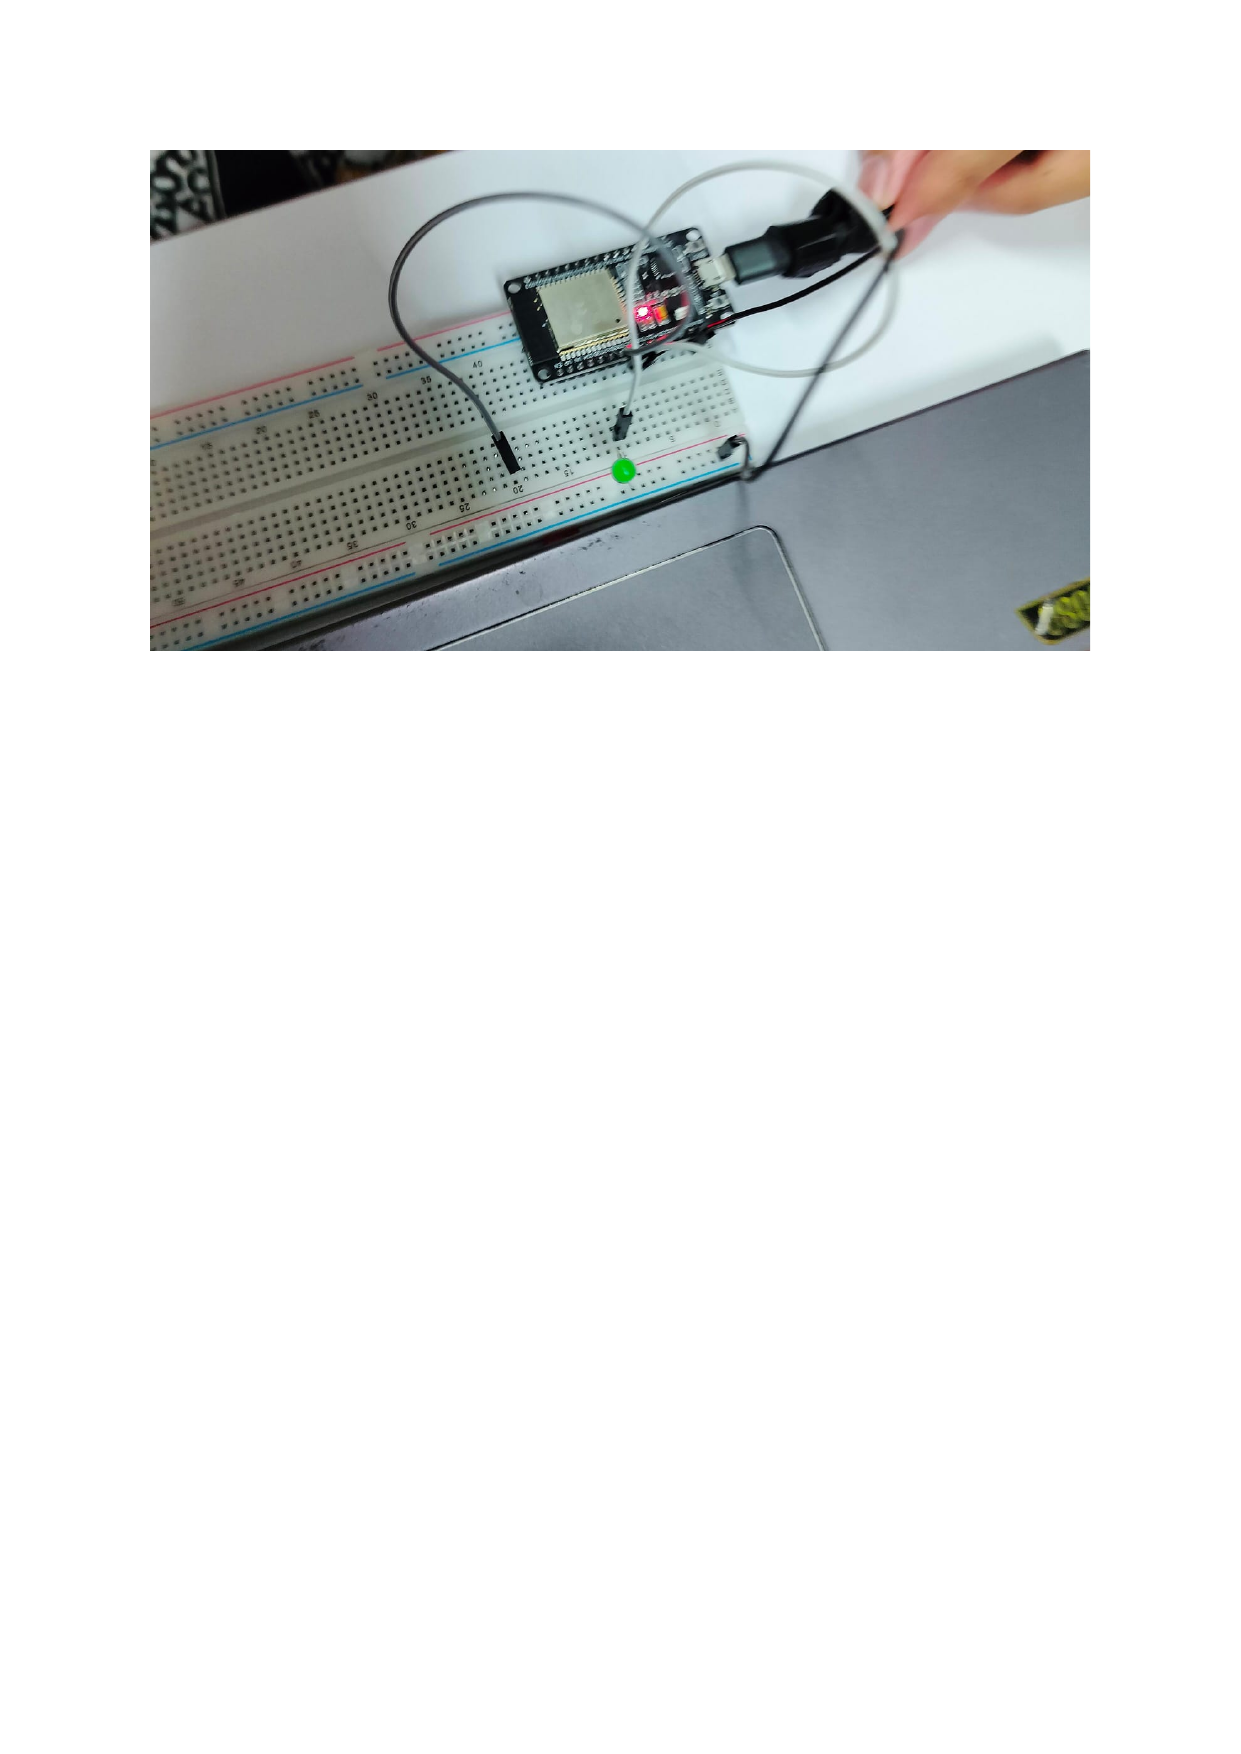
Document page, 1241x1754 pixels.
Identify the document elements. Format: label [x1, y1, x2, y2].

picture [150, 150, 1091, 651]
